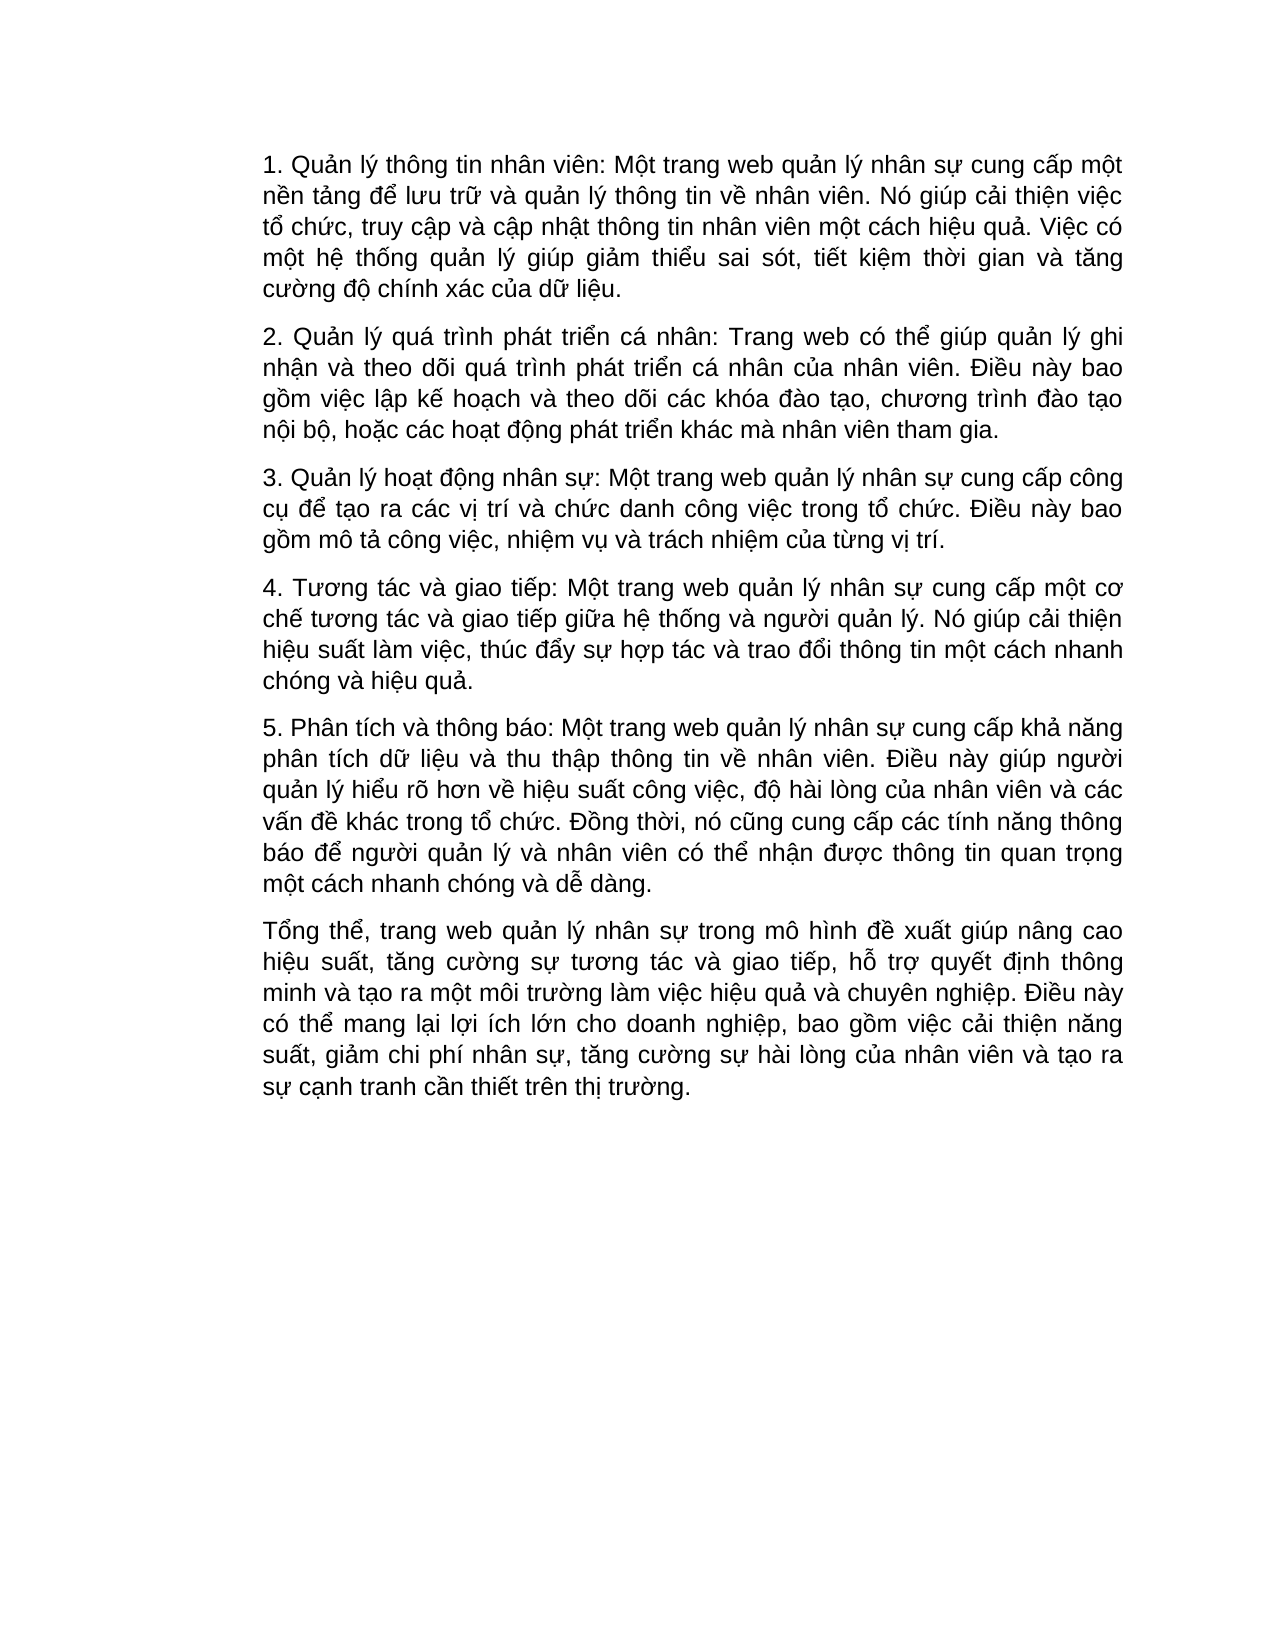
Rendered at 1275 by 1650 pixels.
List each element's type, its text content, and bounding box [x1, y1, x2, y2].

text 3. Quản lý hoạt động nhân sự: Một trang web quản lý nhân sự cung cấp công cụ để tạo ra các vị trí và chức danh công việc trong tổ chức. Điều này bao gồm mô tả công việc, nhiệm vụ và trách nhiệm của từng vị trí. [262, 463, 1125, 553]
text 4. Tương tác và giao tiếp: Một trang web quản lý nhân sự cung cấp một cơ chế tương tác và giao tiếp giữa hệ thống và người quản lý. Nó giúp cải thiện hiệu suất làm việc, thúc đẩy sự hợp tác và trao đổi thông tin một cách nhanh chóng và hiệu quả. [262, 572, 1125, 694]
text 1. Quản lý thông tin nhân viên: Một trang web quản lý nhân sự cung cấp một nền tảng để lưu trữ và quản lý thông tin về nhân viên. Nó giúp cải thiện việc tổ chức, truy cập và cập nhật thông tin nhân viên một cách hiệu quả. Việc có một hệ thống quản lý giúp giảm thiểu sai sót, tiết kiệm thời gian và tăng cường độ chính xác của dữ liệu. [262, 150, 1125, 303]
text Tổng thể, trang web quản lý nhân sự trong mô hình đề xuất giúp nâng cao hiệu suất, tăng cường sự tương tác và giao tiếp, hỗ trợ quyết định thông minh và tạo ra một môi trường làm việc hiệu quả và chuyên nghiệp. Điều này có thể mang lại lợi ích lớn cho doanh nghiệp, bao gồm việc cải thiện năng suất, giảm chi phí nhân sự, tăng cường sự hài lòng của nhân viên và tạo ra sự cạnh tranh cần thiết trên thị trường. [262, 916, 1125, 1100]
text 2. Quản lý quá trình phát triển cá nhân: Trang web có thể giúp quản lý ghi nhận và theo dõi quá trình phát triển cá nhân của nhân viên. Điều này bao gồm việc lập kế hoạch và theo dõi các khóa đào tạo, chương trình đào tạo nội bộ, hoặc các hoạt động phát triển khác mà nhân viên tham gia. [262, 322, 1125, 444]
text 5. Phân tích và thông báo: Một trang web quản lý nhân sự cung cấp khả năng phân tích dữ liệu và thu thập thông tin về nhân viên. Điều này giúp người quản lý hiểu rõ hơn về hiệu suất công việc, độ hài lòng của nhân viên và các vấn đề khác trong tổ chức. Đồng thời, nó cũng cung cấp các tính năng thông báo để người quản lý và nhân viên có thể nhận được thông tin quan trọng một cách nhanh chóng và dễ dàng. [262, 713, 1125, 897]
